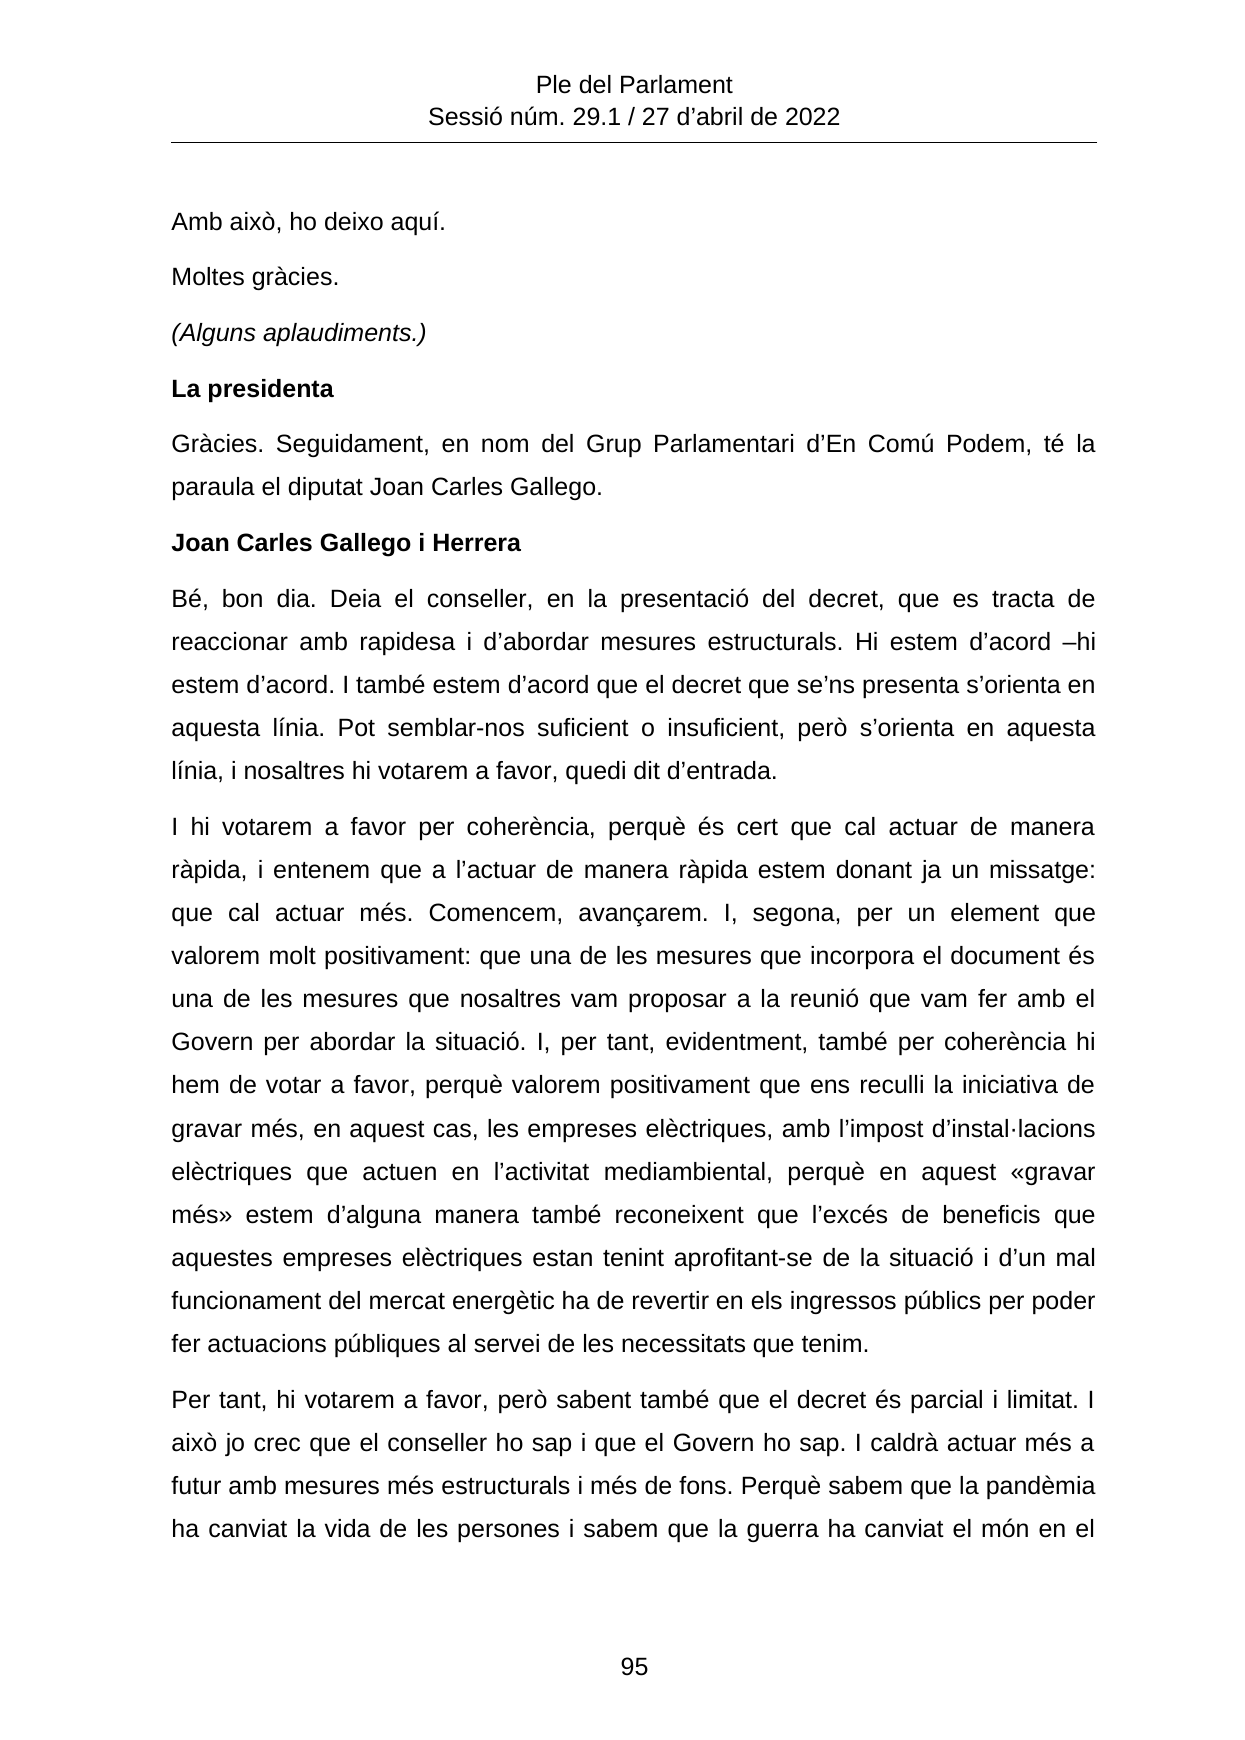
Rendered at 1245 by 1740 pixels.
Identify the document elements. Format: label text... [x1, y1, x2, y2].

text Bé, bon dia. Deia el conseller, en la presentació del decret, que es tracta de reaccionar amb rapidesa i d’abordar mesures estructurals. Hi estem d’acord –hi estem d’acord. I també estem d’acord que el decret que se’ns presenta s’orienta en aquesta línia. Pot semblar-nos suficient o insuficient, però s’orienta en aquesta línia, i nosaltres hi votarem a favor, quedi dit d’entrada. [171, 584, 1097, 785]
text Gràcies. Seguidament, en nom del Grup Parlamentari d’En Comú Podem, té la paraula el diputat Joan Carles Gallego. [171, 429, 1097, 501]
text I hi votarem a favor per coherència, perquè és cert que cal actuar de manera ràpida, i entenem que a l’actuar de manera ràpida estem donant ja un missatge: que cal actuar més. Comencem, avançarem. I, segona, per un element que valorem molt positivament: que una de les mesures que incorpora el document és una de les mesures que nosaltres vam proposar a la reunió que vam fer amb el Govern per abordar la situació. I, per tant, evidentment, també per coherència hi hem de votar a favor, perquè valorem positivament que ens reculli la iniciativa de gravar més, en aquest cas, les empreses elèctriques, amb l’impost d’instal·lacions elèctriques que actuen en l’activitat mediambiental, perquè en aquest «gravar més» estem d’alguna manera també reconeixent que l’excés de beneficis que aquestes empreses elèctriques estan tenint aprofitant-se de la situació i d’un mal funcionament del mercat energètic ha de revertir en els ingressos públics per poder fer actuacions públiques al servei de les necessitats que tenim. [171, 812, 1097, 1358]
text (Alguns aplaudiments.) [171, 318, 1097, 347]
text Amb això, ho deixo aquí. [171, 207, 1097, 236]
text Moltes gràcies. [171, 262, 1097, 291]
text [171, 1385, 1097, 1543]
text Joan Carles Gallego i Herrera [171, 528, 1097, 557]
text La presidenta [171, 374, 1097, 402]
